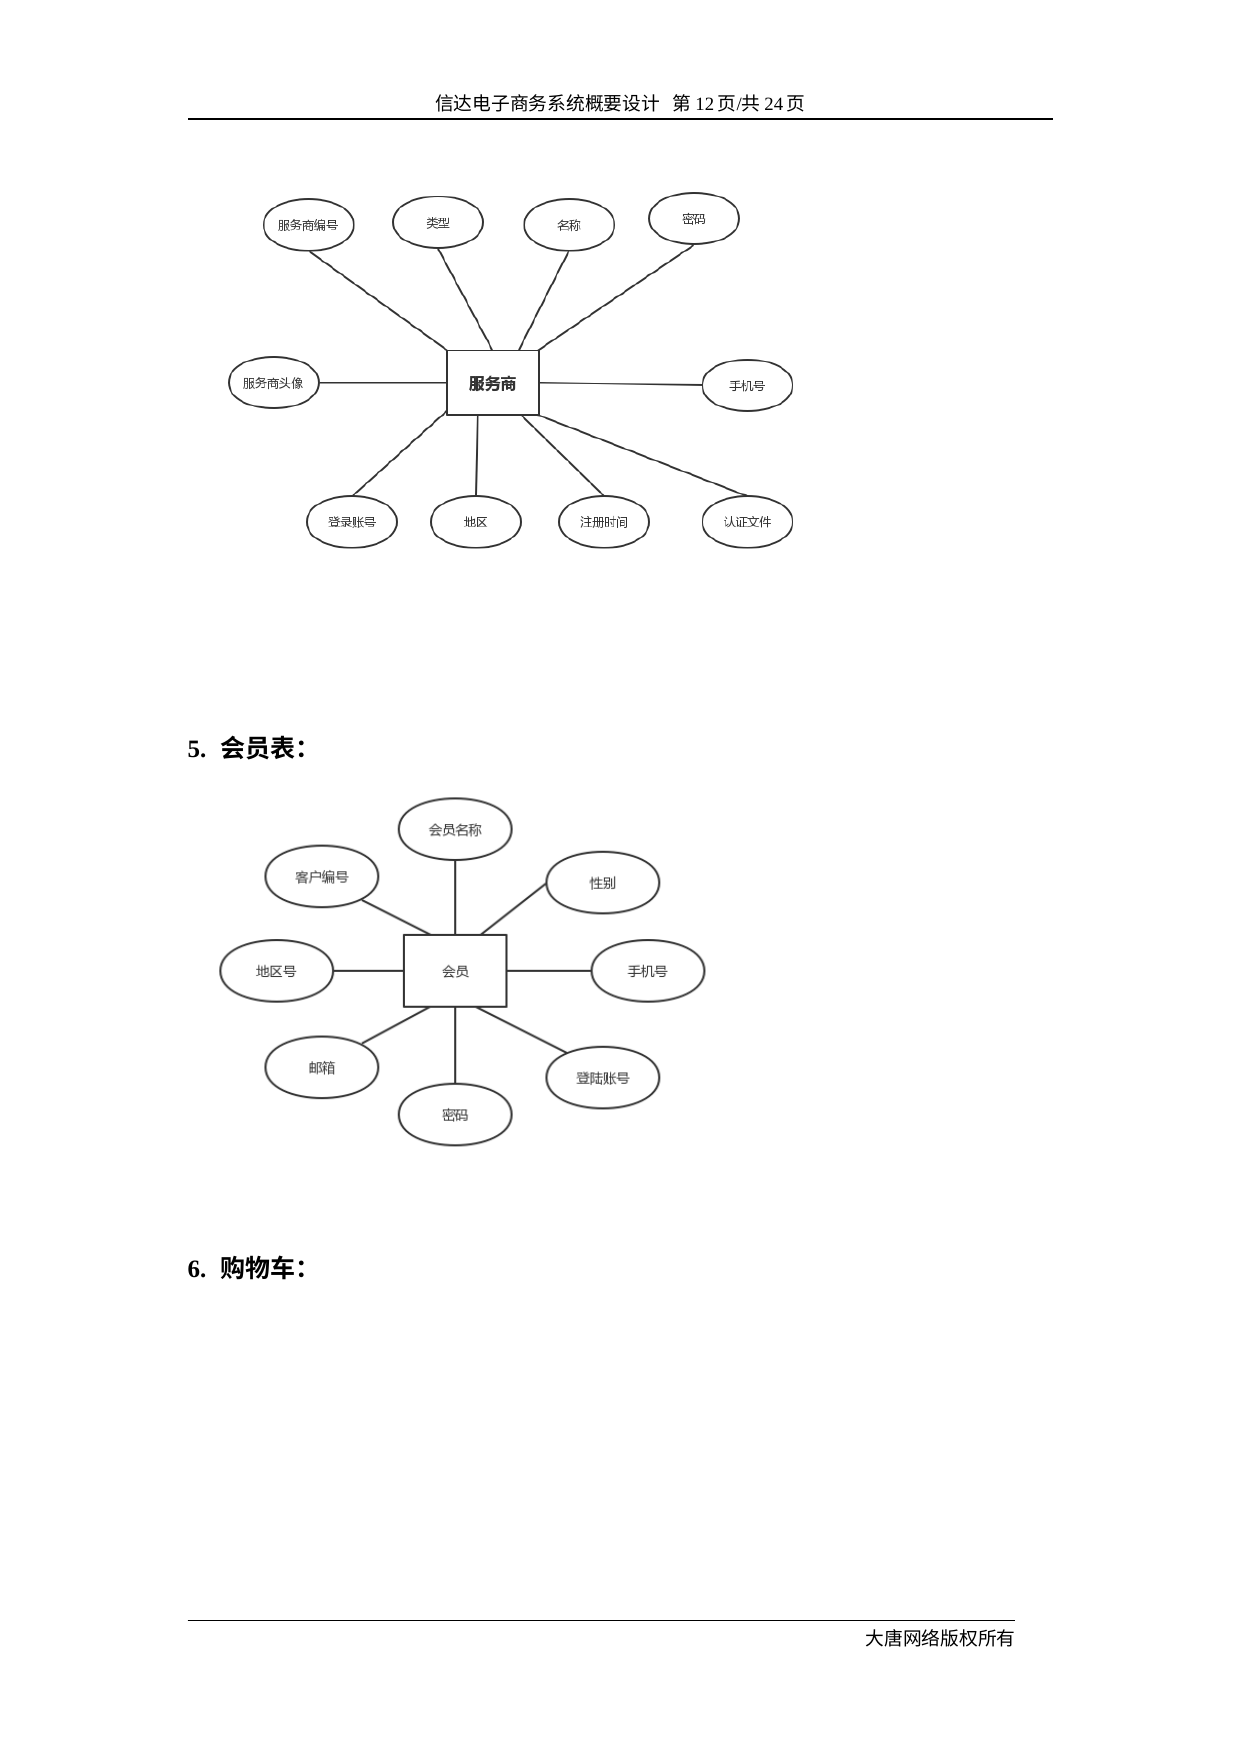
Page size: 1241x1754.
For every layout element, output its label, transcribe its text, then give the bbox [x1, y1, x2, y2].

list 购物车： [187, 1234, 1053, 1299]
list 会员表： [187, 714, 1053, 779]
picture [187, 162, 849, 604]
picture [187, 779, 740, 1209]
